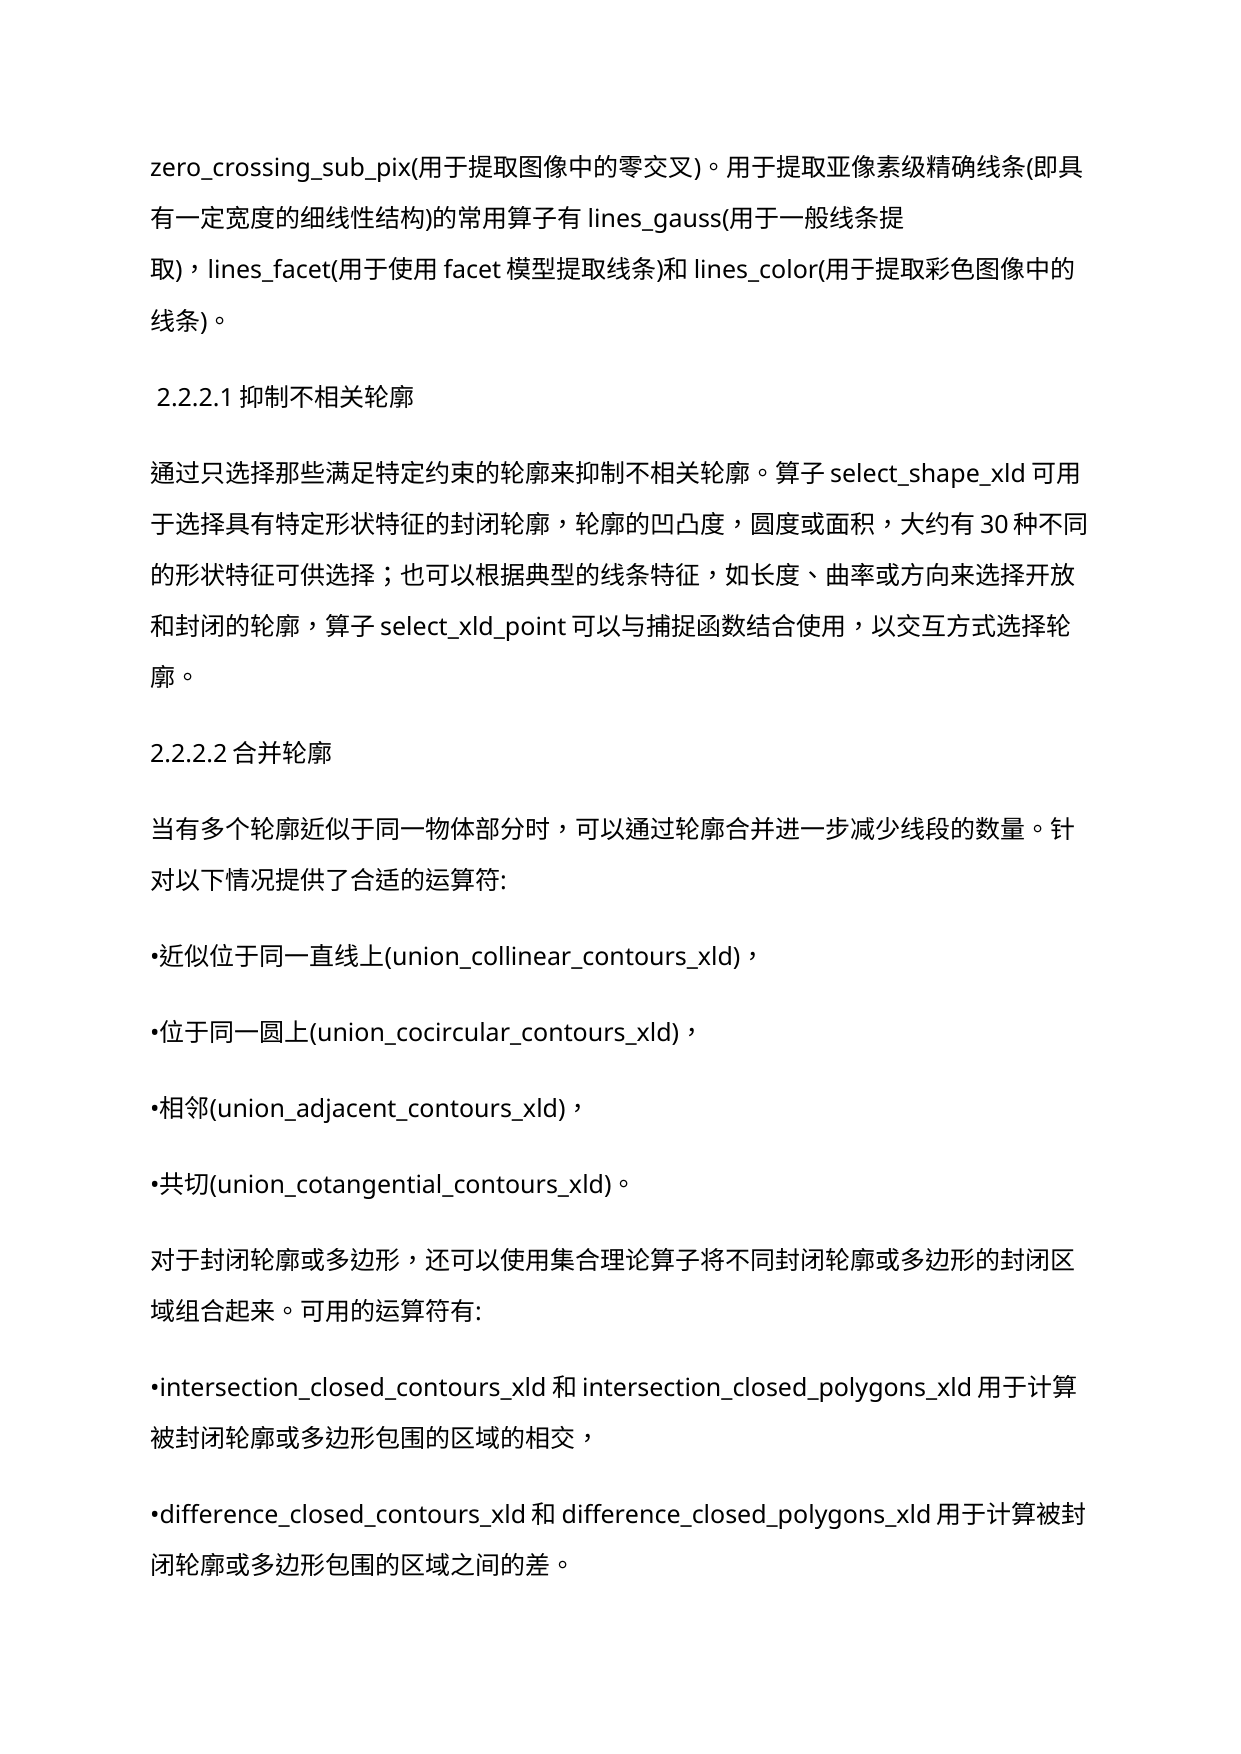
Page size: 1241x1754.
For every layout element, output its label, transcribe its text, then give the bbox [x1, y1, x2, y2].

text 2.2.2.2合并轮廓 [150, 735, 1090, 769]
text 2.2.2.1抑制不相关轮廓 [150, 379, 1090, 413]
text •相邻(union_adjacent_contours_xld)， [150, 1091, 1090, 1125]
text •近似位于同一直线上(union_collinear_contours_xld)， [150, 938, 1090, 973]
text •共切(union_cotangential_contours_xld)。 [150, 1167, 1090, 1201]
text •difference_closed_contours_xld和difference_closed_polygons_xld用于计算被封闭轮廓或多边形包围的区域之间的差。 [150, 1497, 1090, 1582]
text 对于封闭轮廓或多边形，还可以使用集合理论算子将不同封闭轮廓或多边形的封闭区域组合起来。可用的运算符有: [150, 1243, 1090, 1328]
text •位于同一圆上(union_cocircular_contours_xld)， [150, 1014, 1090, 1049]
text •intersection_closed_contours_xld和intersection_closed_polygons_xld用于计算被封闭轮廓或多边形包围的区域的相交， [150, 1370, 1090, 1455]
text 当有多个轮廓近似于同一物体部分时，可以通过轮廓合并进一步减少线段的数量。针对以下情况提供了合适的运算符: [150, 811, 1090, 897]
text 通过只选择那些满足特定约束的轮廓来抑制不相关轮廓。算子select_shape_xld可用于选择具有特定形状特征的封闭轮廓，轮廓的凹凸度，圆度或面积，大约有30种不同的形状特征可供选择；也可以根据典型的线条特征，如长度、曲率或方向来选择开放和封闭的轮廓，算子select_xld_point可以与捕捉函数结合使用，以交互方式选择轮廓。 [150, 455, 1090, 693]
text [150, 150, 1090, 337]
